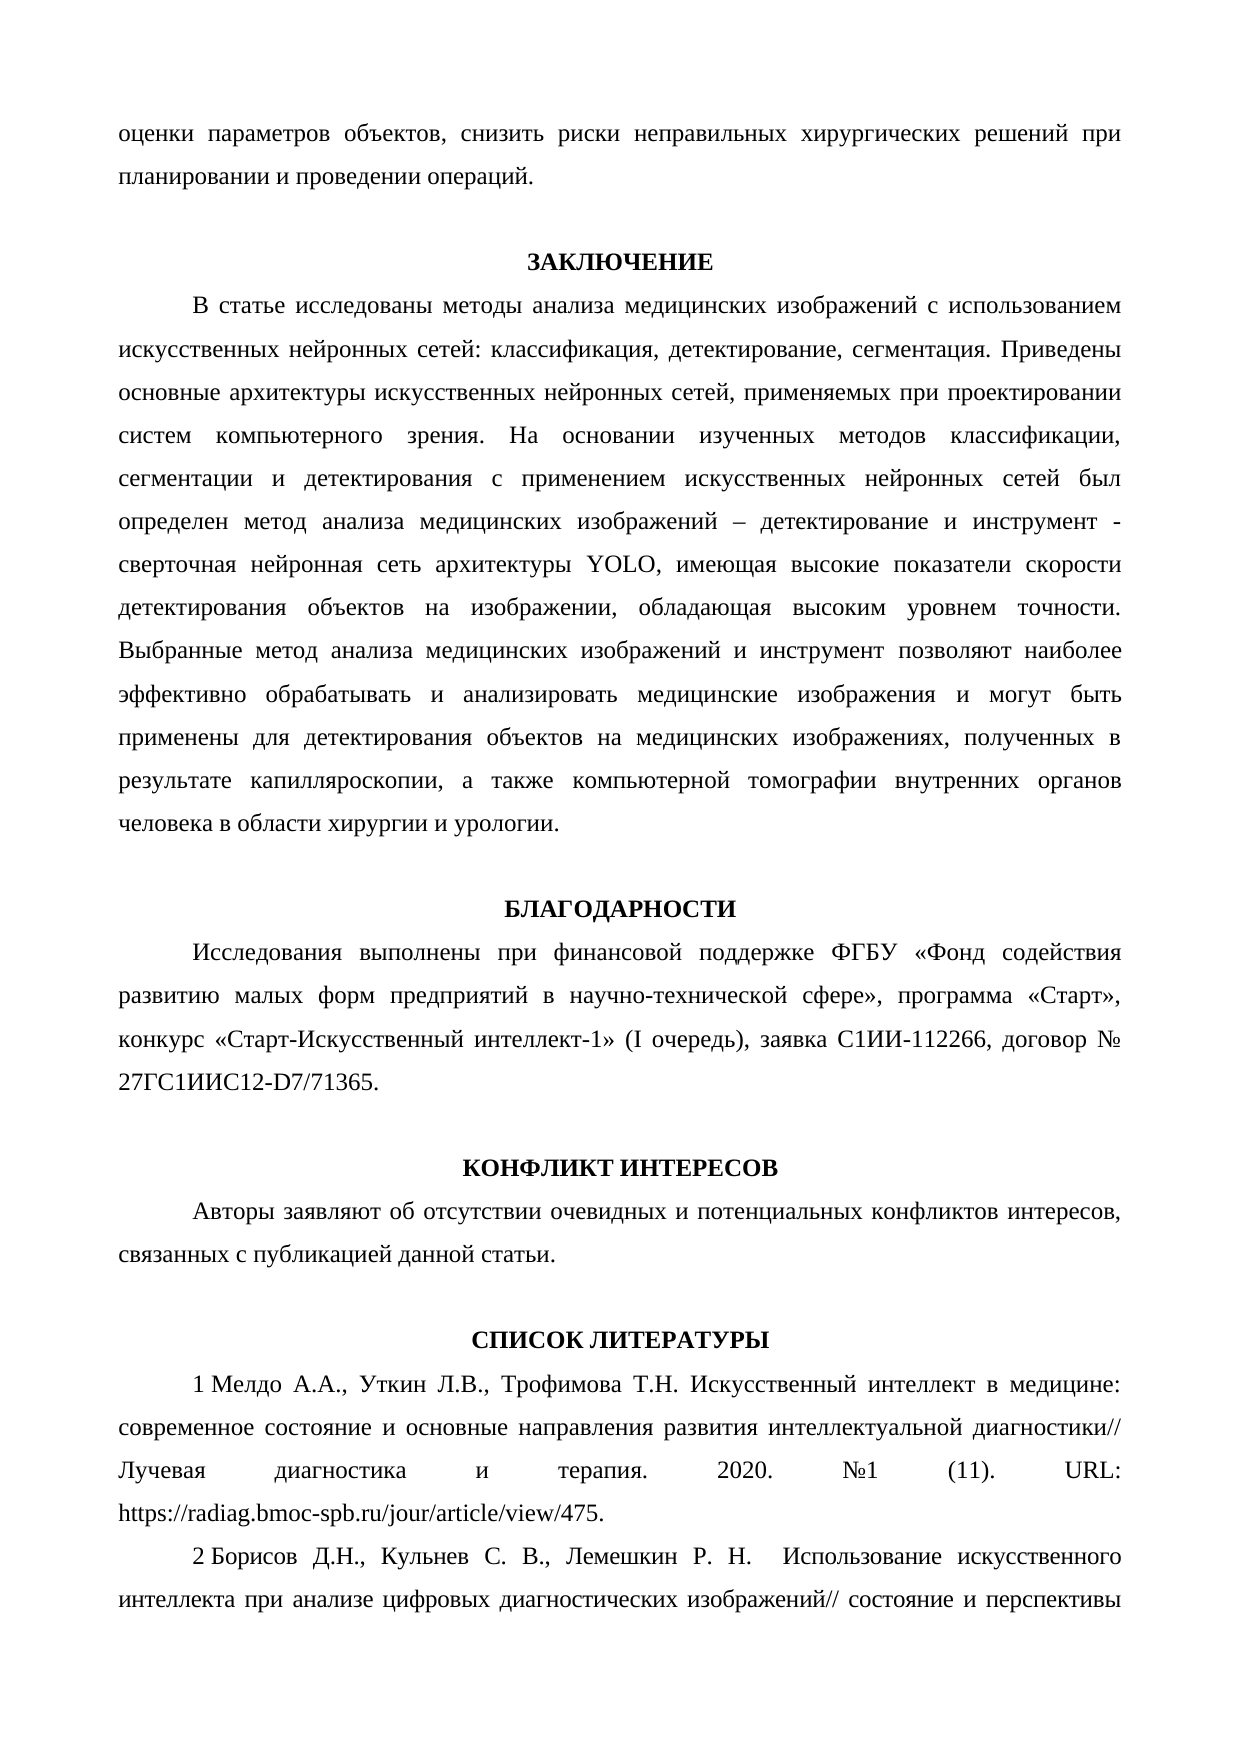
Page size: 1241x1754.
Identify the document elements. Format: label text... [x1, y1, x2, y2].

text В статье исследованы методы анализа медицинских изображений с использованием искусственных нейронных сетей: классификация, детектирование, сегментация. Приведены основные архитектуры искусственных нейронных сетей, применяемых при проектировании систем компьютерного зрения. На основании изученных методов классификации, сегментации и детектирования с применением искусственных нейронных сетей был определен метод анализа медицинских изображений – детектирование и инструмент - сверточная нейронная сеть архитектуры YOLO, имеющая высокие показатели скорости детектирования объектов на изображении, обладающая высоким уровнем точности. Выбранные метод анализа медицинских изображений и инструмент позволяют наиболее эффективно обрабатывать и анализировать медицинские изображения и могут быть применены для детектирования объектов на медицинских изображениях, полученных в результате капилляроскопии, а также компьютерной томографии внутренних органов человека в области хирургии и урологии. [118, 291, 1122, 837]
text БЛАГОДАРНОСТИ [118, 894, 1122, 923]
text КОНФЛИКТ ИНТЕРЕСОВ [118, 1153, 1122, 1182]
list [118, 1541, 1122, 1613]
text Авторы заявляют об отсутствии очевидных и потенциальных конфликтов интересов, связанных с публикацией данной статьи. [118, 1196, 1122, 1268]
list Мелдо А.А., Уткин Л.В., Трофимова Т.Н. Искусственный интеллект в медицине: современное состояние и основные направления развития интеллектуальной диагностики// Лучевая диагностика и терапия. 2020. №1 (11). URL: https://radiag.bmoc-spb.ru/jour/article/view/475. [118, 1369, 1122, 1527]
text Исследования выполнены при финансовой поддержке ФГБУ «Фонд содействия развитию малых форм предприятий в научно-технической сфере», программа «Старт», конкурс «Старт-Искусственный интеллект-1» (I очередь), заявка С1ИИ-112266, договор № 27ГС1ИИС12-D7/71365. [118, 937, 1122, 1096]
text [118, 118, 1122, 190]
text ЗАКЛЮЧЕНИЕ [118, 247, 1122, 276]
text СПИСОК ЛИТЕРАТУРЫ [118, 1326, 1122, 1354]
